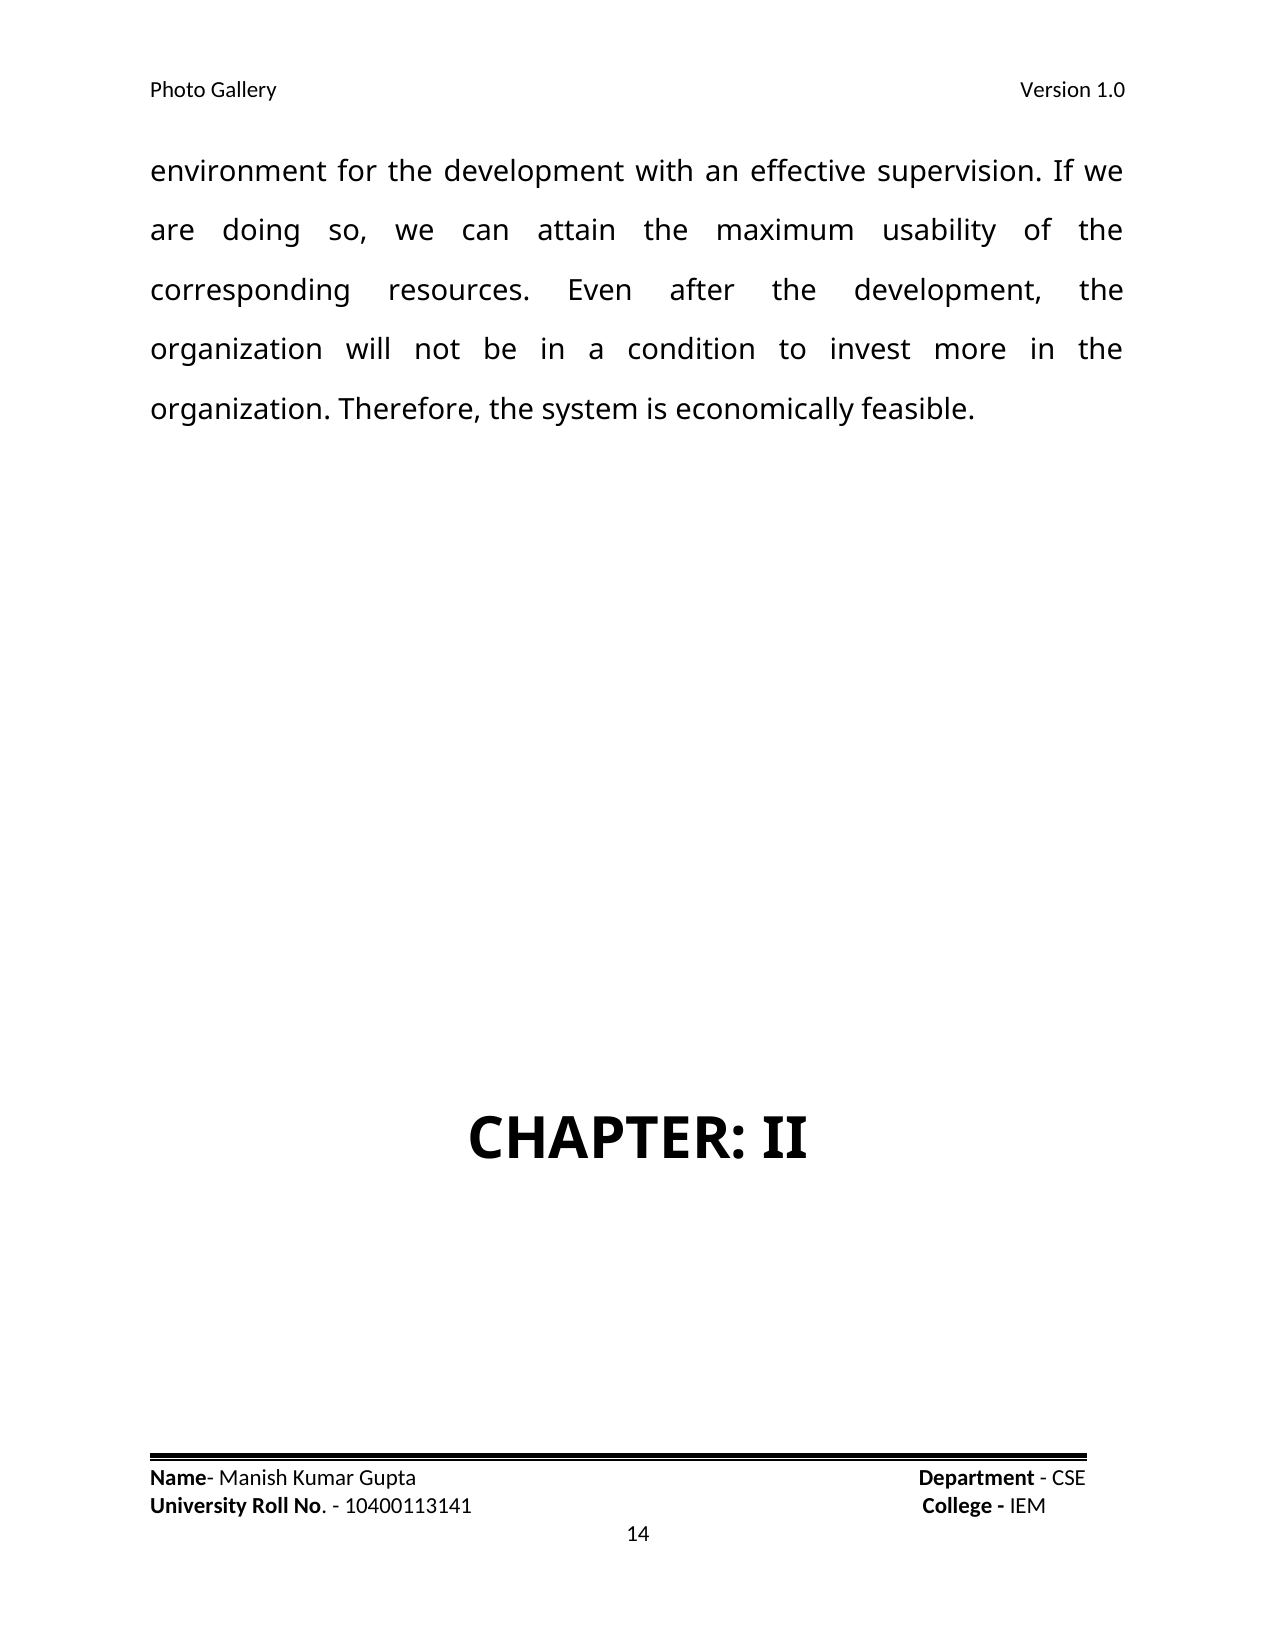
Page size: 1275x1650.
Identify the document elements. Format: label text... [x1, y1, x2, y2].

text CHAPTER: II [150, 1096, 1125, 1175]
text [150, 150, 1125, 428]
